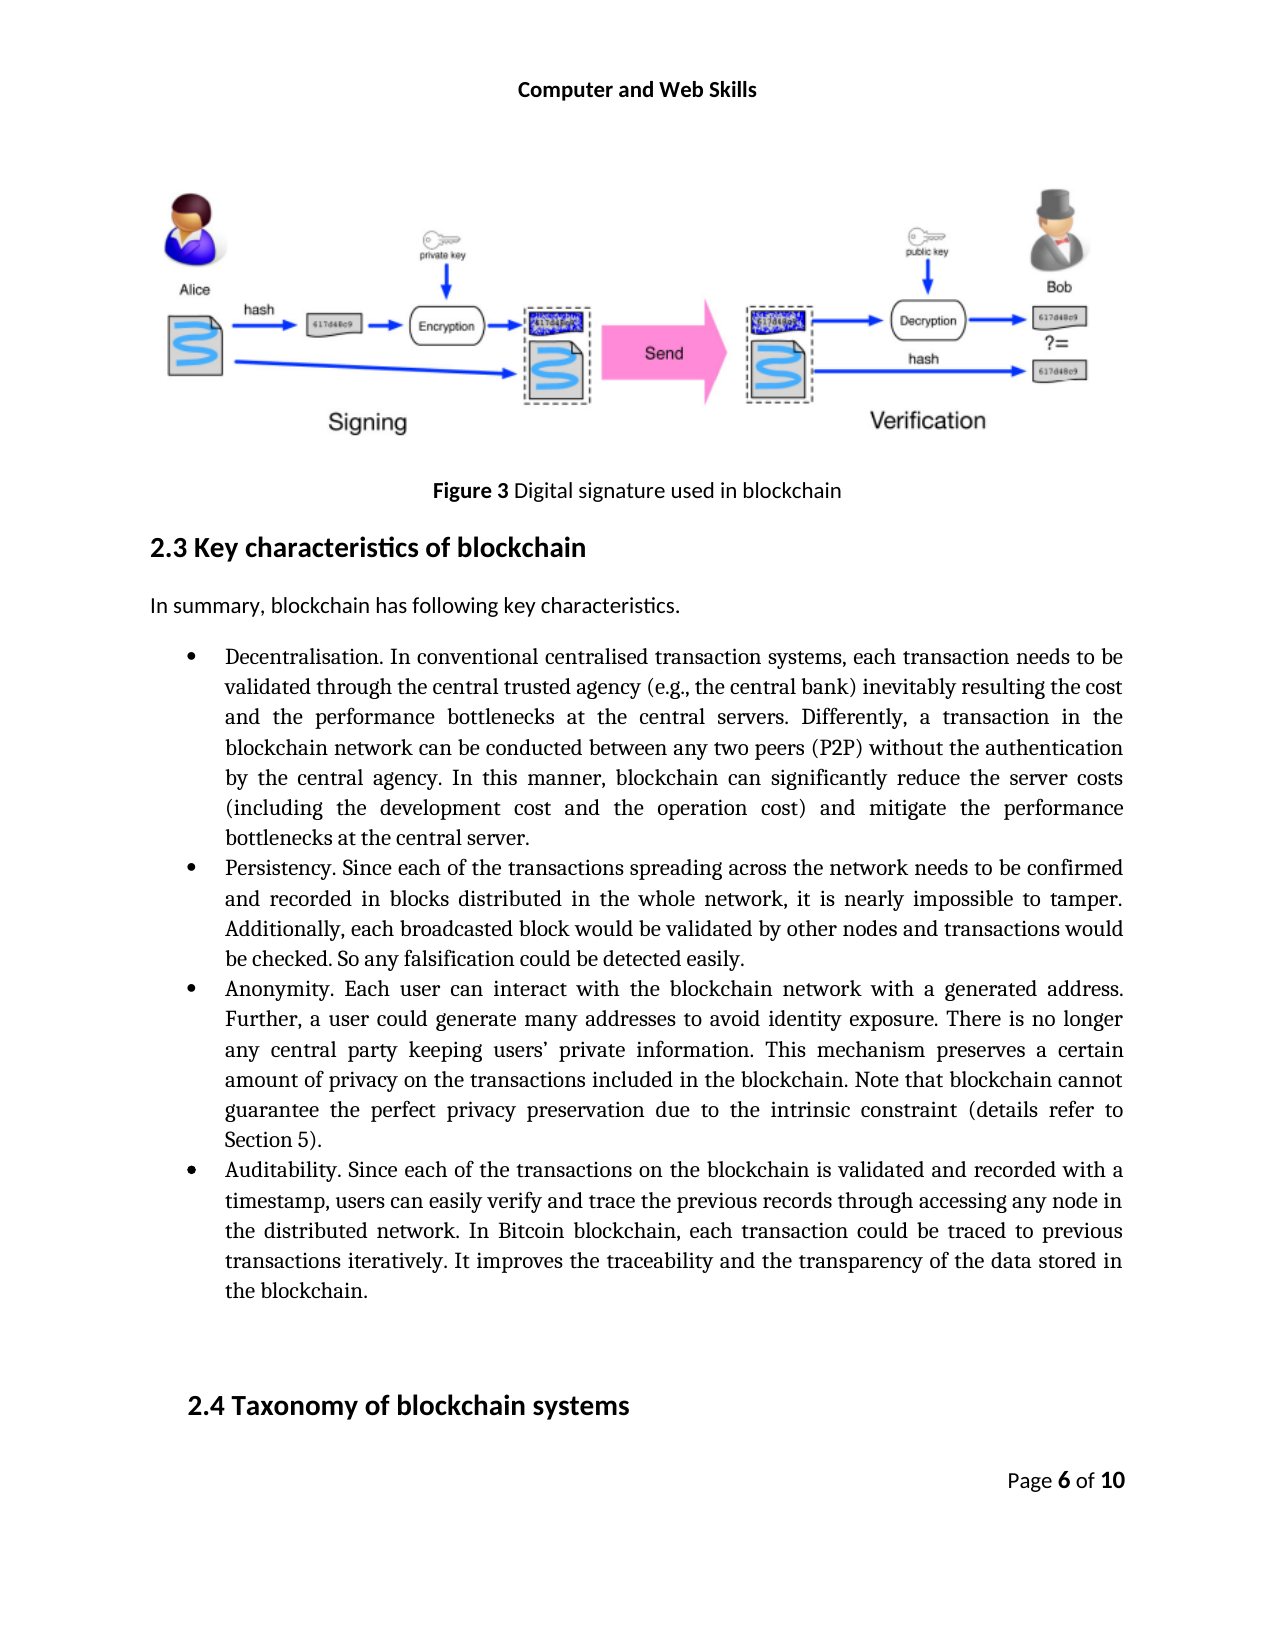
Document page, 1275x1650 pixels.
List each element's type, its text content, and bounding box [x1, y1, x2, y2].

list Persistency. Since each of the transactions spreading across the network needs to be confirmed and recorded in blocks distributed in the whole network, it is nearly impossible to tamper. Additionally, each broadcasted block would be validated by other nodes and transactions would be checked. So any falsification could be detected easily. [187, 855, 1125, 972]
list Anonymity. Each user can interact with the blockchain network with a generated address. Further, a user could generate many addresses to avoid identity exposure. There is no longer any central party keeping users’ private information. This mechanism preserves a certain amount of privacy on the transactions included in the blockchain. Note that blockchain cannot guarantee the perfect privacy preservation due to the intrinsic constraint (details refer to Section 5). [187, 976, 1125, 1153]
list Auditability. Since each of the transactions on the blockchain is validated and recorded with a timestamp, users can easily verify and trace the previous records through accessing any node in the distributed network. In Bitcoin blockchain, each transaction could be traced to previous transactions iteratively. It improves the traceability and the transparency of the data stored in the blockchain. [187, 1157, 1125, 1304]
text 2.4 Taxonomy of blockchain systems [187, 1387, 1125, 1422]
text Figure 3 Digital signature used in blockchain [150, 476, 1125, 504]
text In summary, blockchain has following key characteristics. [150, 591, 1125, 619]
picture [150, 183, 1103, 451]
list Decentralisation. In conventional centralised transaction systems, each transaction needs to be validated through the central trusted agency (e.g., the central bank) inevitably resulting the cost and the performance bottlenecks at the central servers. Differently, a transaction in the blockchain network can be conducted between any two peers (P2P) without the authentication by the central agency. In this manner, blockchain can significantly reduce the server costs (including the development cost and the operation cost) and mitigate the performance bottlenecks at the central server. [187, 644, 1125, 851]
text 2.3 Key characteristics of blockchain [150, 529, 1125, 564]
